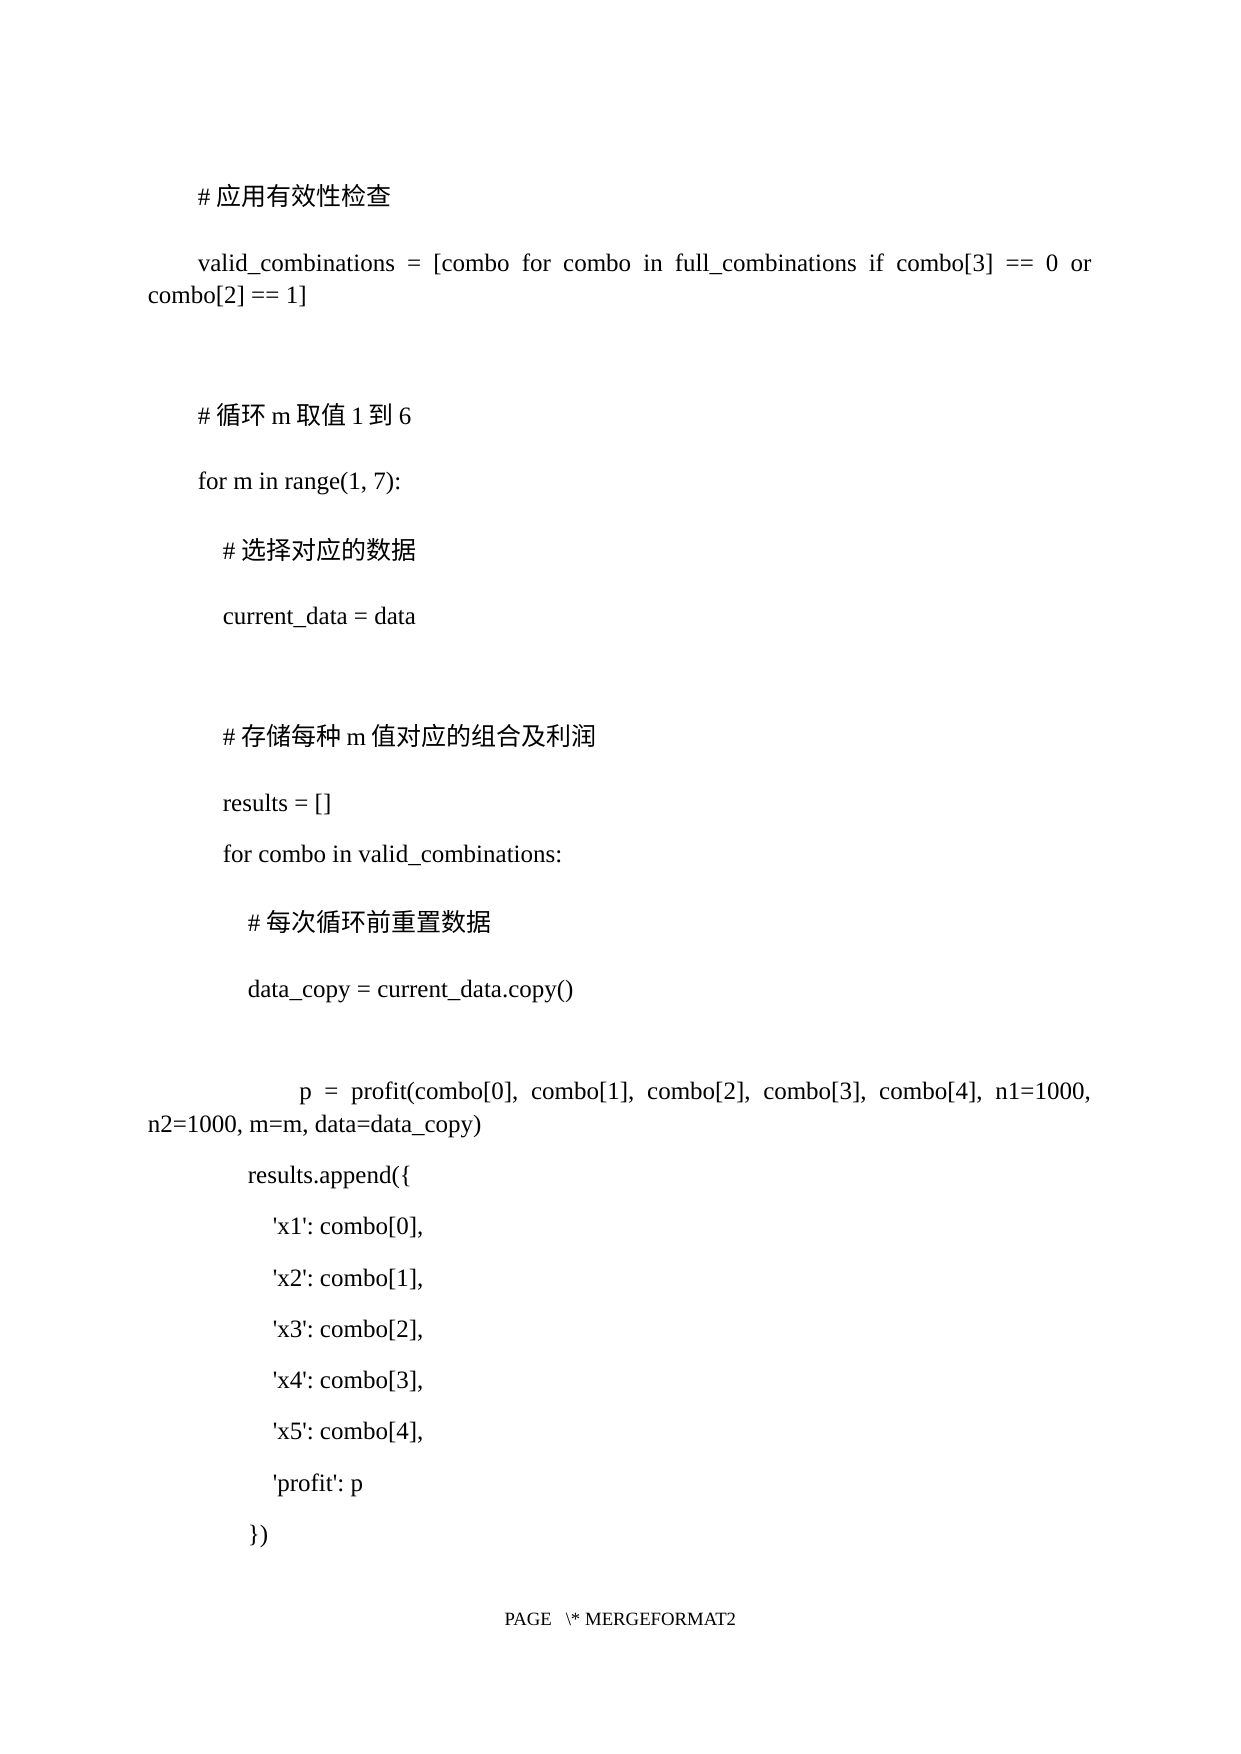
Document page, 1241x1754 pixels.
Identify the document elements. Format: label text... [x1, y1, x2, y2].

text 'profit': p [148, 1466, 1092, 1498]
text results = [] [148, 786, 1092, 818]
text for m in range(1, 7): [148, 464, 1092, 497]
text # 循环m取值1到6 [148, 381, 1092, 446]
text 'x2': combo[1], [148, 1261, 1092, 1293]
text results.append({ [148, 1158, 1092, 1191]
text 'x4': combo[3], [148, 1363, 1092, 1396]
text # 选择对应的数据 [148, 516, 1092, 581]
text # 存储每种m值对应的组合及利润 [148, 702, 1092, 767]
text 'x3': combo[2], [148, 1312, 1092, 1344]
text 'x1': combo[0], [148, 1209, 1092, 1242]
text }) [148, 1517, 1092, 1549]
text p = profit(combo[0], combo[1], combo[2], combo[3], combo[4], n1=1000, n2=1000, m=m, data=data_copy) [148, 1074, 1092, 1139]
text valid_combinations = [combo for combo in full_combinations if combo[3] == 0 or combo[2] == 1] [148, 246, 1092, 311]
text # 应用有效性检查 [148, 162, 1092, 227]
text 'x5': combo[4], [148, 1414, 1092, 1447]
text for combo in valid_combinations: [148, 837, 1092, 869]
text current_data = data [148, 599, 1092, 632]
text data_copy = current_data.copy() [148, 972, 1092, 1004]
text # 每次循环前重置数据 [148, 888, 1092, 953]
